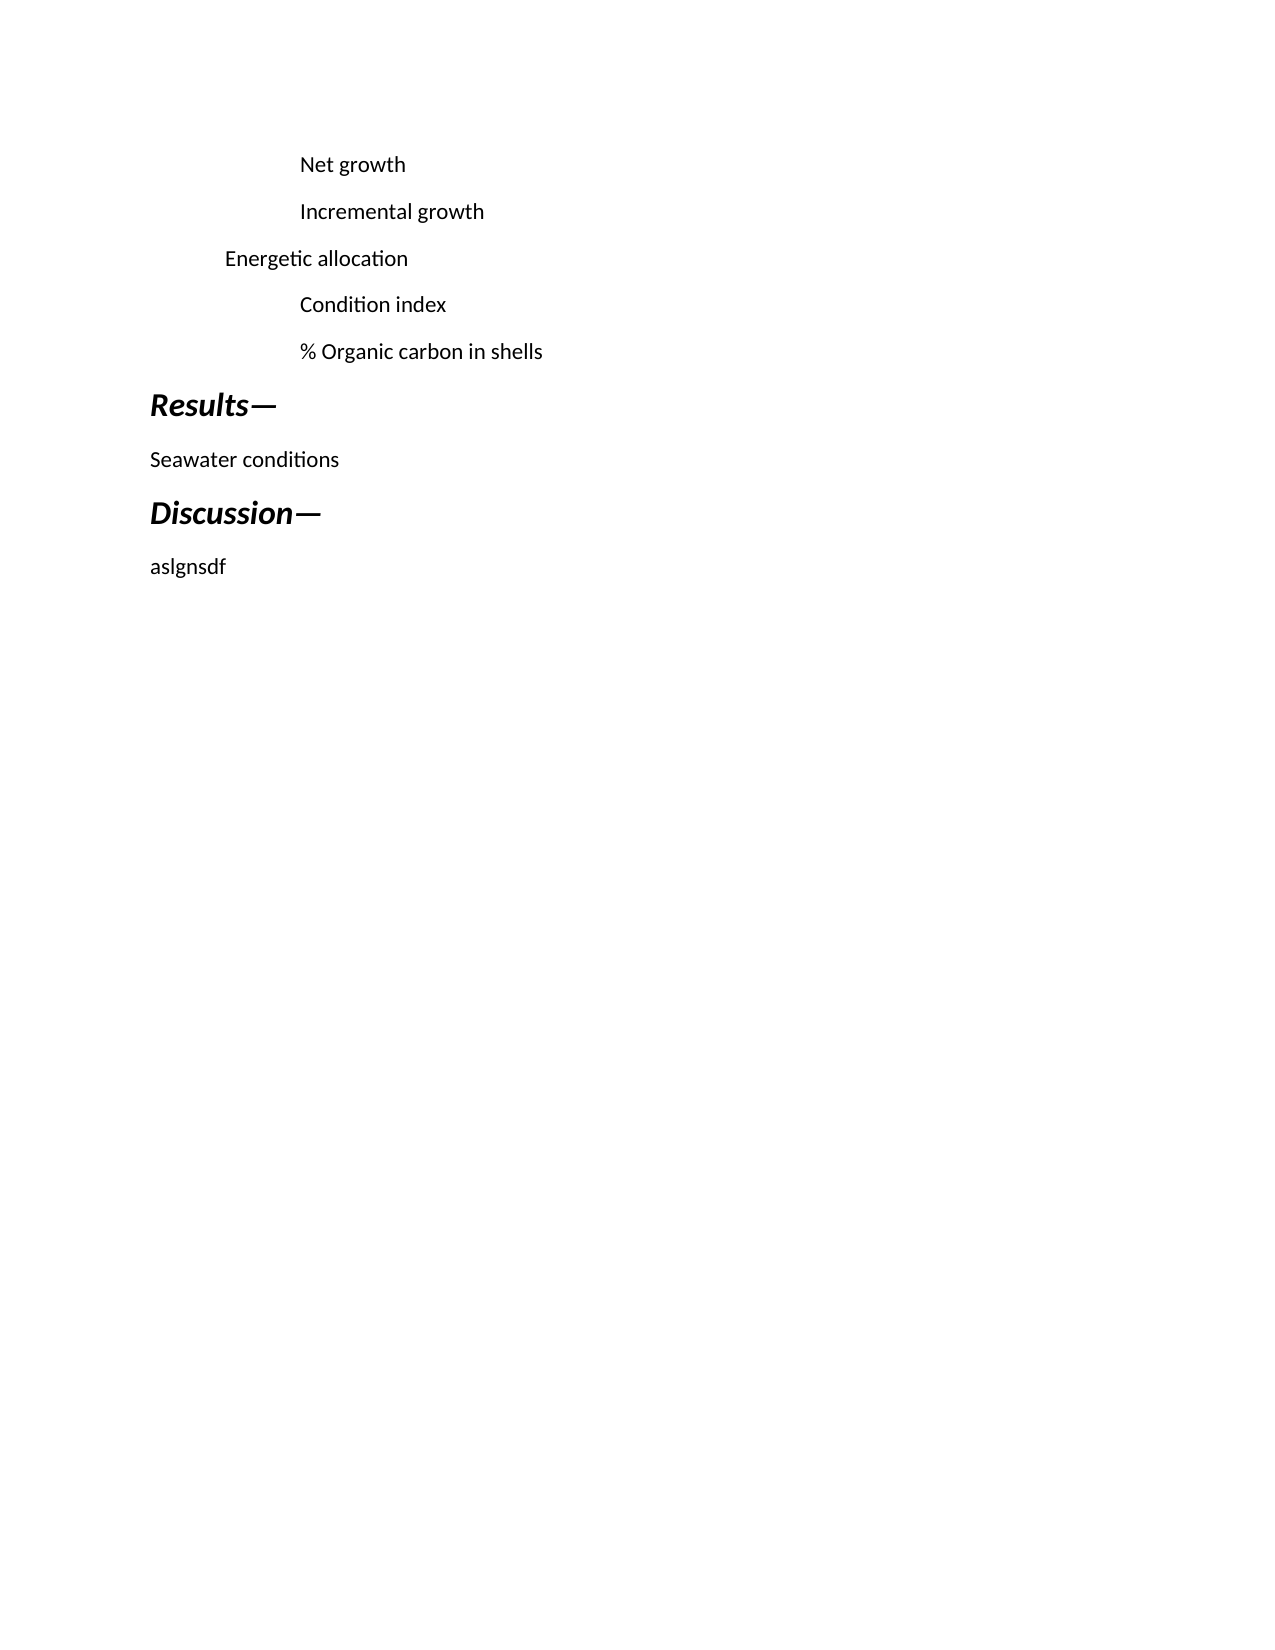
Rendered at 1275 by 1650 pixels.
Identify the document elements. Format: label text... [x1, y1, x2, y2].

text Condition index [150, 291, 1125, 319]
text Discussion— [150, 492, 1125, 533]
text Results— [150, 384, 1125, 425]
text aslgnsdf [150, 552, 1125, 581]
text Seawater conditions [150, 445, 1125, 473]
text Energetic allocation [150, 244, 1125, 272]
text Incremental growth [150, 197, 1125, 225]
text % Organic carbon in shells [150, 337, 1125, 366]
text Net growth [150, 150, 1125, 178]
